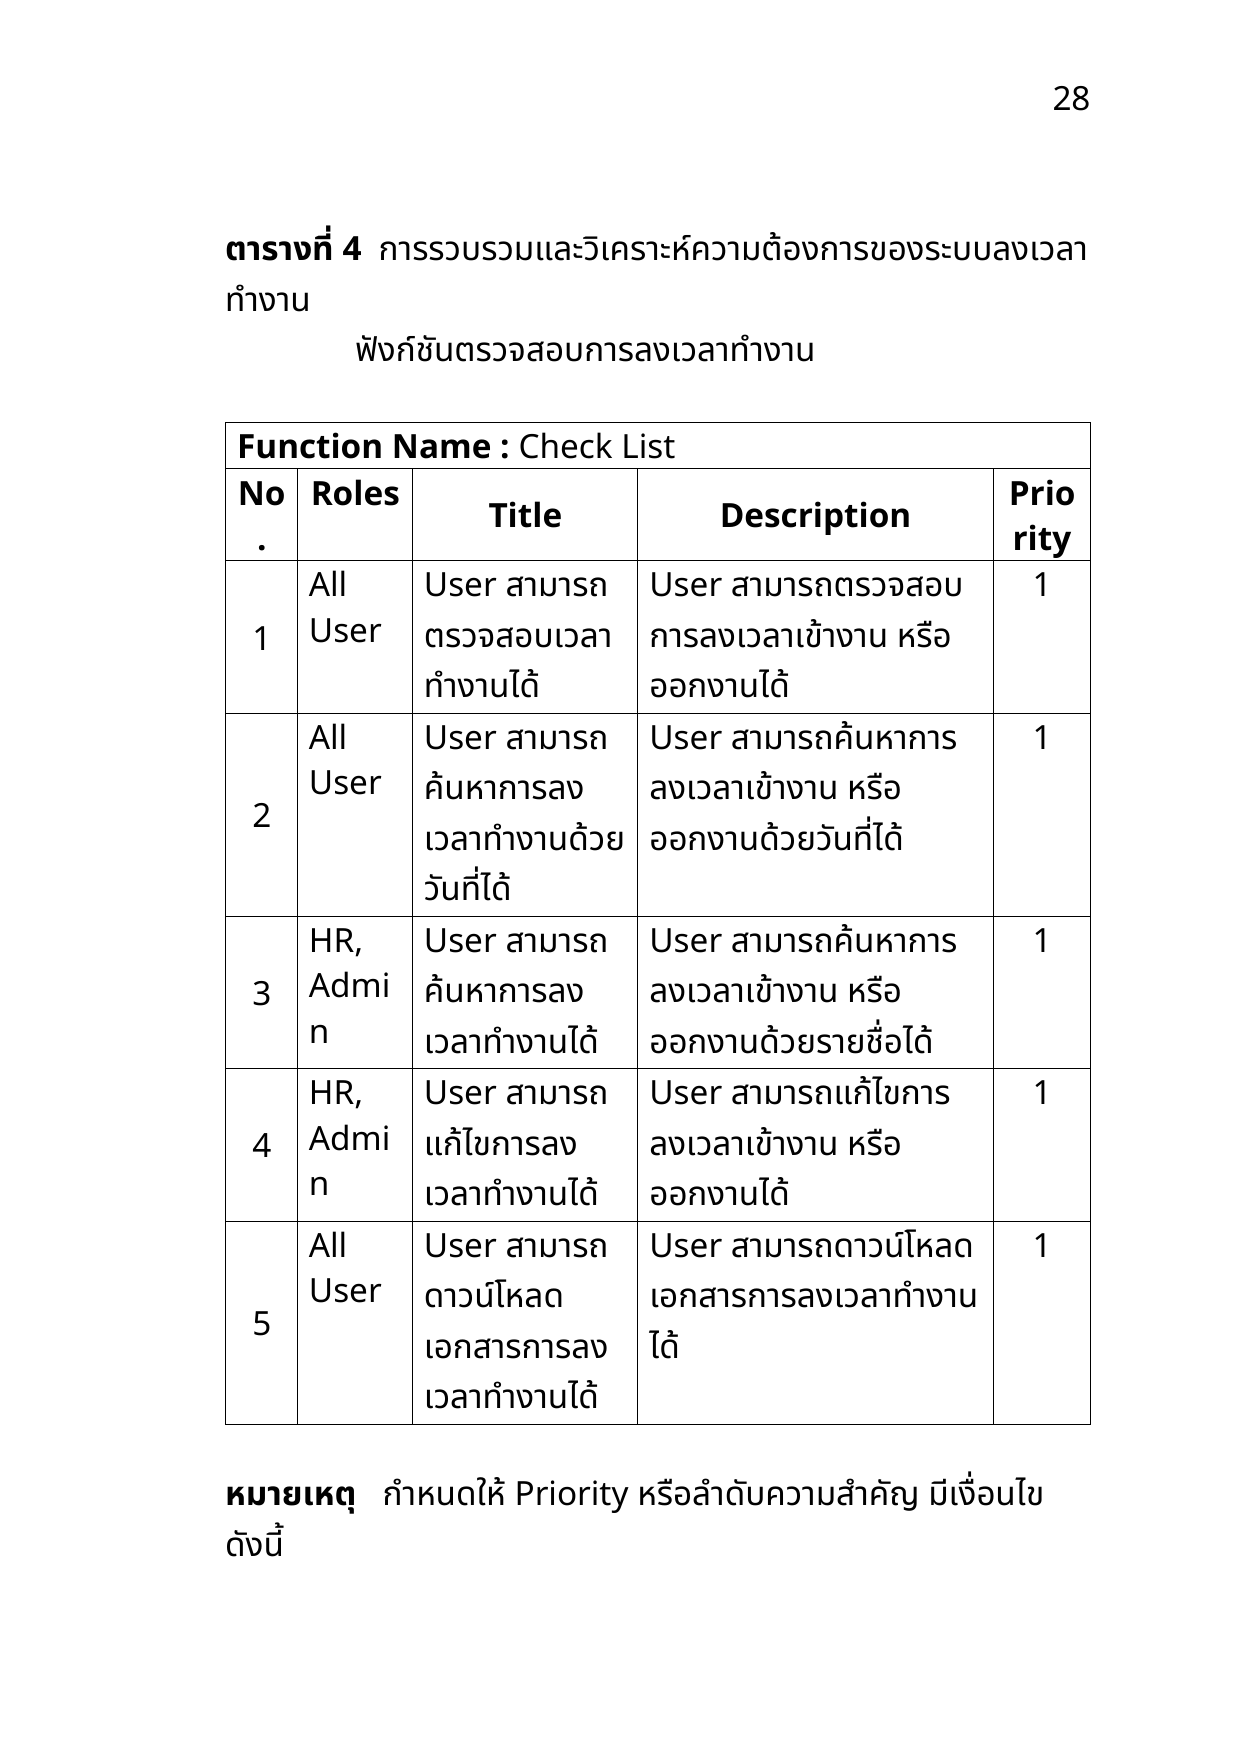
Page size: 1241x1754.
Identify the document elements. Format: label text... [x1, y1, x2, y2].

table_cell HR, Admin [298, 1069, 412, 1221]
table_cell All User [298, 1222, 412, 1423]
table_cell User สามารถค้นหาการลงเวลาเข้างาน หรือออกงานด้วยวันที่ได้ [638, 714, 993, 916]
table_cell 1 [226, 561, 297, 713]
table_header Function Name : Check List [226, 423, 1090, 468]
table_cell 2 [226, 714, 297, 916]
text ตารางที่ 4 การรวบรวมและวิเคราะห์ความต้องการของระบบลงเวลาทำงาน [225, 225, 1090, 326]
table_cell User สามารถค้นหาการลงเวลาทำงานได้ [413, 917, 637, 1068]
table_cell All User [298, 714, 412, 916]
table_cell 1 [994, 1222, 1090, 1423]
table_cell User สามารถค้นหาการลงเวลาทำงานด้วยวันที่ได้ [413, 714, 637, 916]
text หมายเหตุ กำหนดให้ Priority หรือลำดับความสำคัญ มีเงื่อนไขดังนี้ [225, 1470, 1090, 1571]
table_cell User สามารถแก้ไขการลงเวลาเข้างาน หรือออกงานได้ [638, 1069, 993, 1221]
table_cell User สามารถดาวน์โหลดเอกสารการลงเวลาทำงานได้ [413, 1222, 637, 1423]
table_cell User สามารถตรวจสอบการลงเวลาเข้างาน หรือออกงานได้ [638, 561, 993, 713]
table_cell All User [298, 561, 412, 713]
table_cell Description [638, 469, 993, 560]
table_cell User สามารถตรวจสอบเวลาทำงานได้ [413, 561, 637, 713]
table_cell 3 [226, 917, 297, 1068]
table_cell No. [226, 469, 297, 560]
table_cell User สามารถดาวน์โหลดเอกสารการลงเวลาทำงานได้ [638, 1222, 993, 1423]
table_cell User สามารถแก้ไขการลงเวลาทำงานได้ [413, 1069, 637, 1221]
text ฟังก์ชันตรวจสอบการลงเวลาทำงาน [225, 326, 1090, 376]
table_cell 4 [226, 1069, 297, 1221]
table_cell Priority [994, 469, 1090, 560]
table_cell 1 [994, 714, 1090, 916]
table_cell 5 [226, 1222, 297, 1423]
table_cell Roles [298, 469, 412, 560]
table_cell 1 [994, 1069, 1090, 1221]
table_cell User สามารถค้นหาการลงเวลาเข้างาน หรือออกงานด้วยรายชื่อได้ [638, 917, 993, 1068]
table_cell 1 [994, 561, 1090, 713]
table_cell Title [413, 469, 637, 560]
table_cell 1 [994, 917, 1090, 1068]
table_cell HR, Admin [298, 917, 412, 1068]
